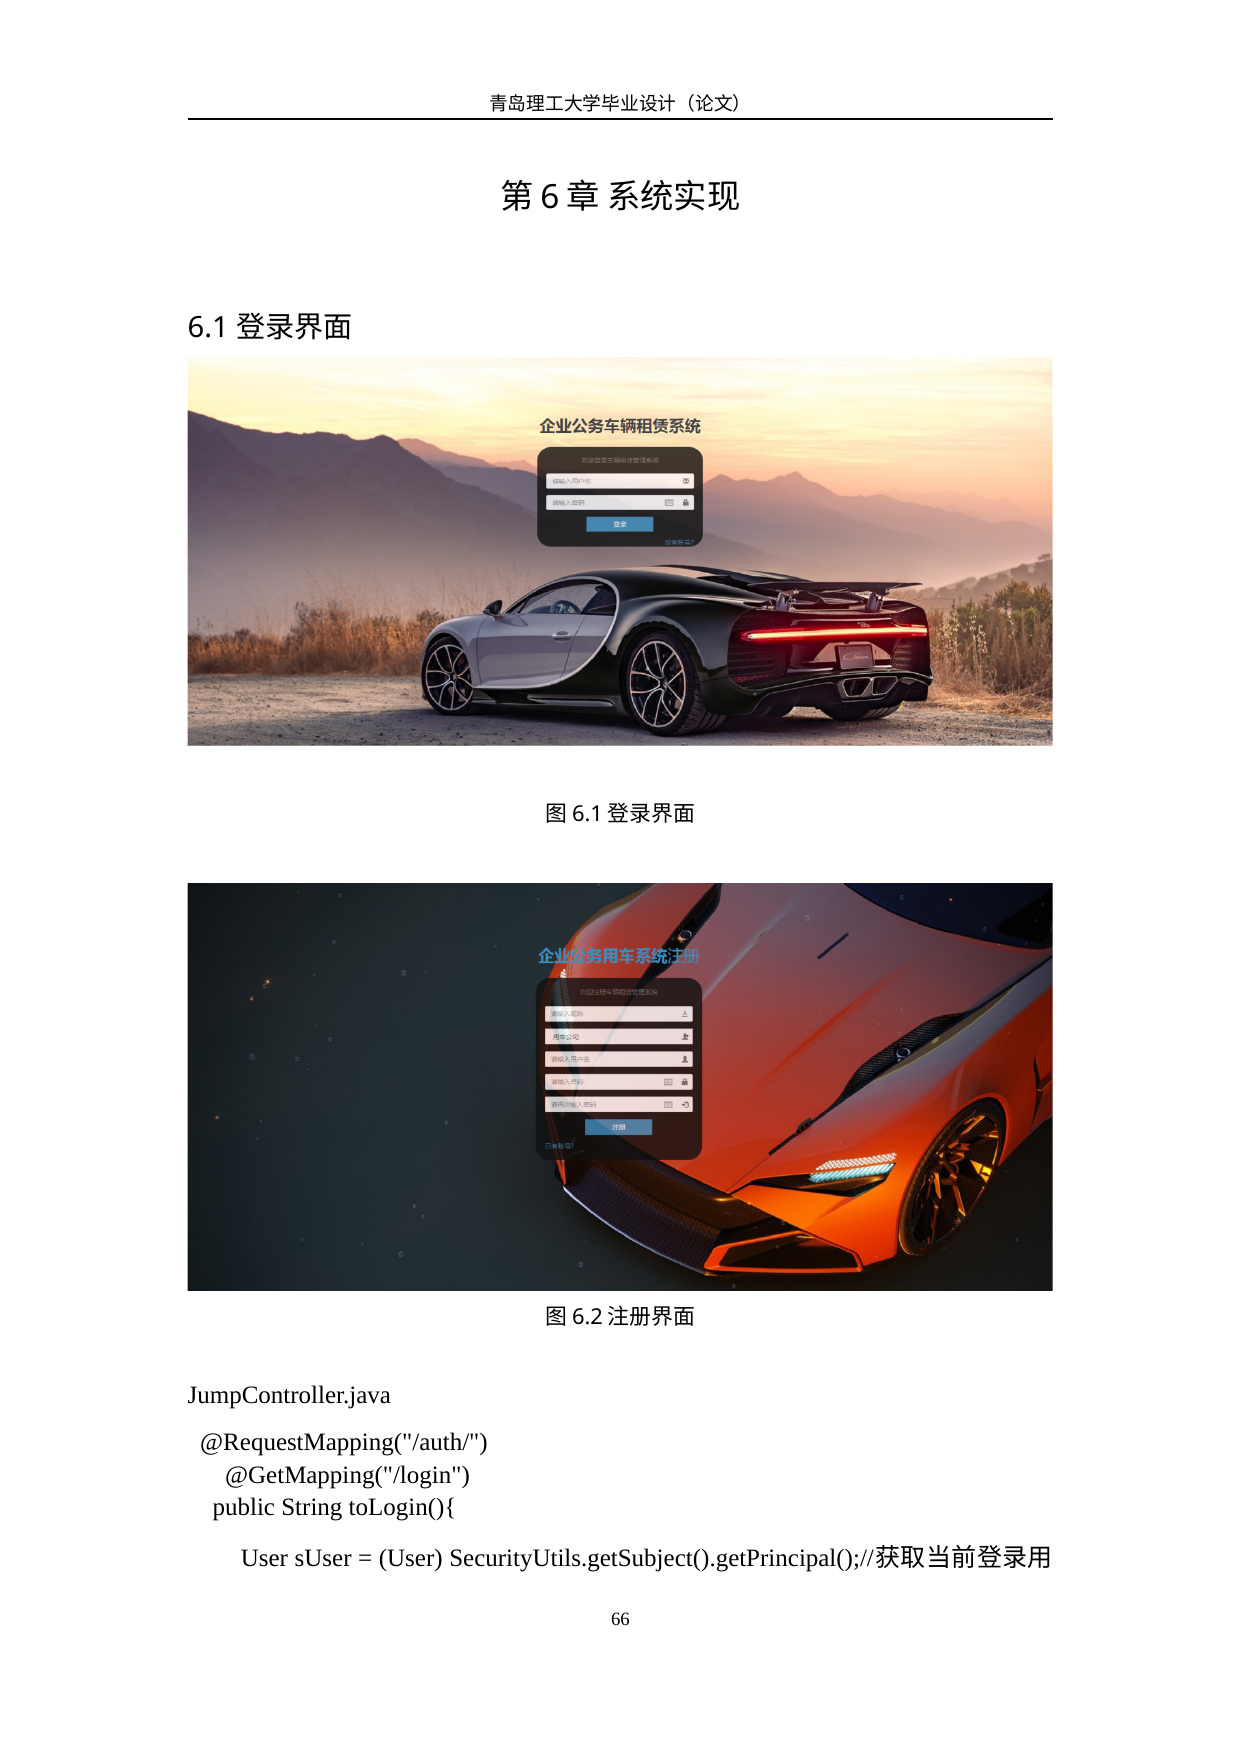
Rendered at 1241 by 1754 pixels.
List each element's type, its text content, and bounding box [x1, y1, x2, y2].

text 图6.1登录界面 [187, 746, 1053, 828]
picture [187, 357, 1053, 746]
text 6.1 登录界面 [187, 292, 1053, 357]
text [187, 1523, 1053, 1588]
text 第6章 系统实现 [187, 162, 1053, 227]
text @GetMapping("/login") [187, 1458, 1053, 1490]
text JumpController.java [187, 1378, 1053, 1411]
text public String toLogin(){ [187, 1490, 1053, 1523]
text @RequestMapping("/auth/") [187, 1425, 1053, 1458]
picture [187, 883, 1053, 1291]
text 图6.2注册界面 [187, 1298, 1053, 1331]
